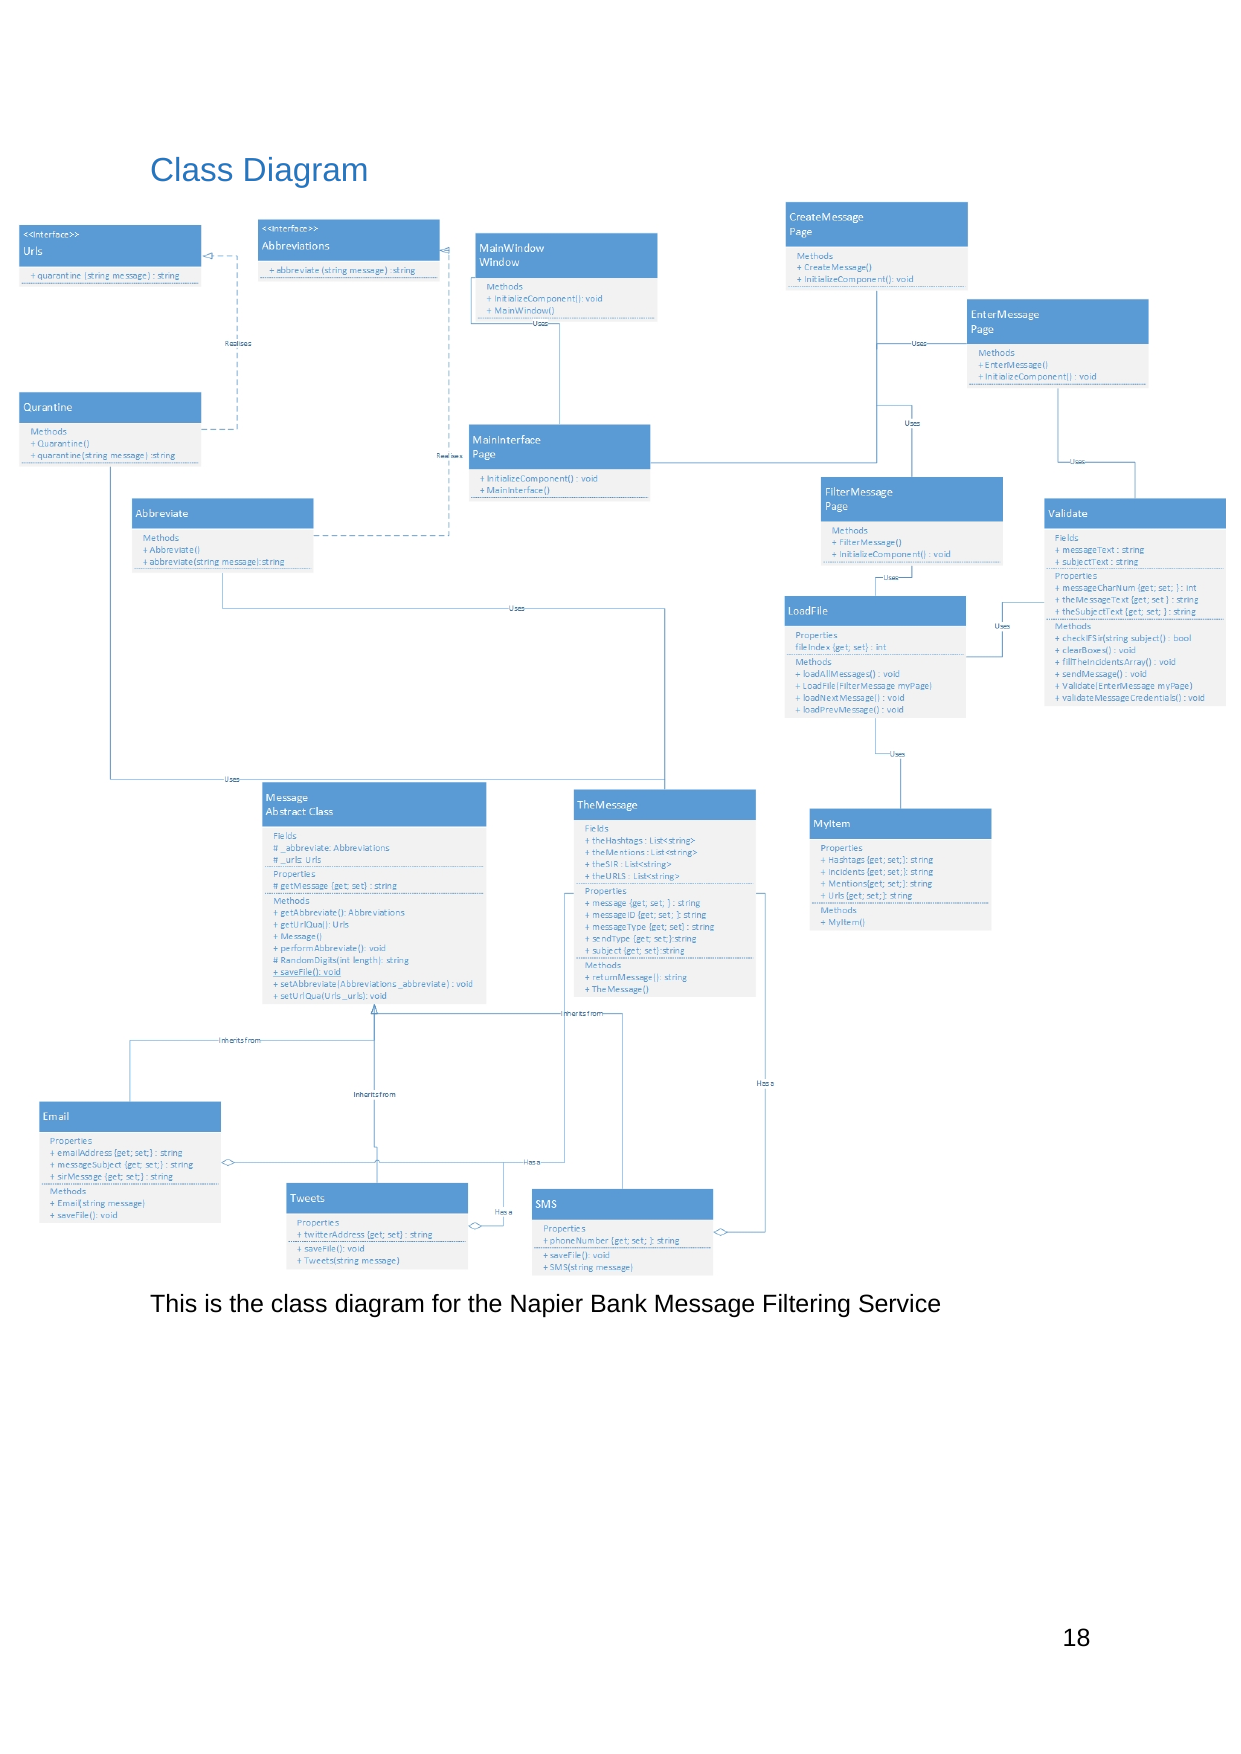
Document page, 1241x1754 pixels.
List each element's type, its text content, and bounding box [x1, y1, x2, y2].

subtitle Class Diagram [150, 150, 1090, 188]
text This is the class diagram for the Napier Bank Message Filtering Service [150, 1289, 1090, 1317]
picture [16, 200, 1227, 1278]
